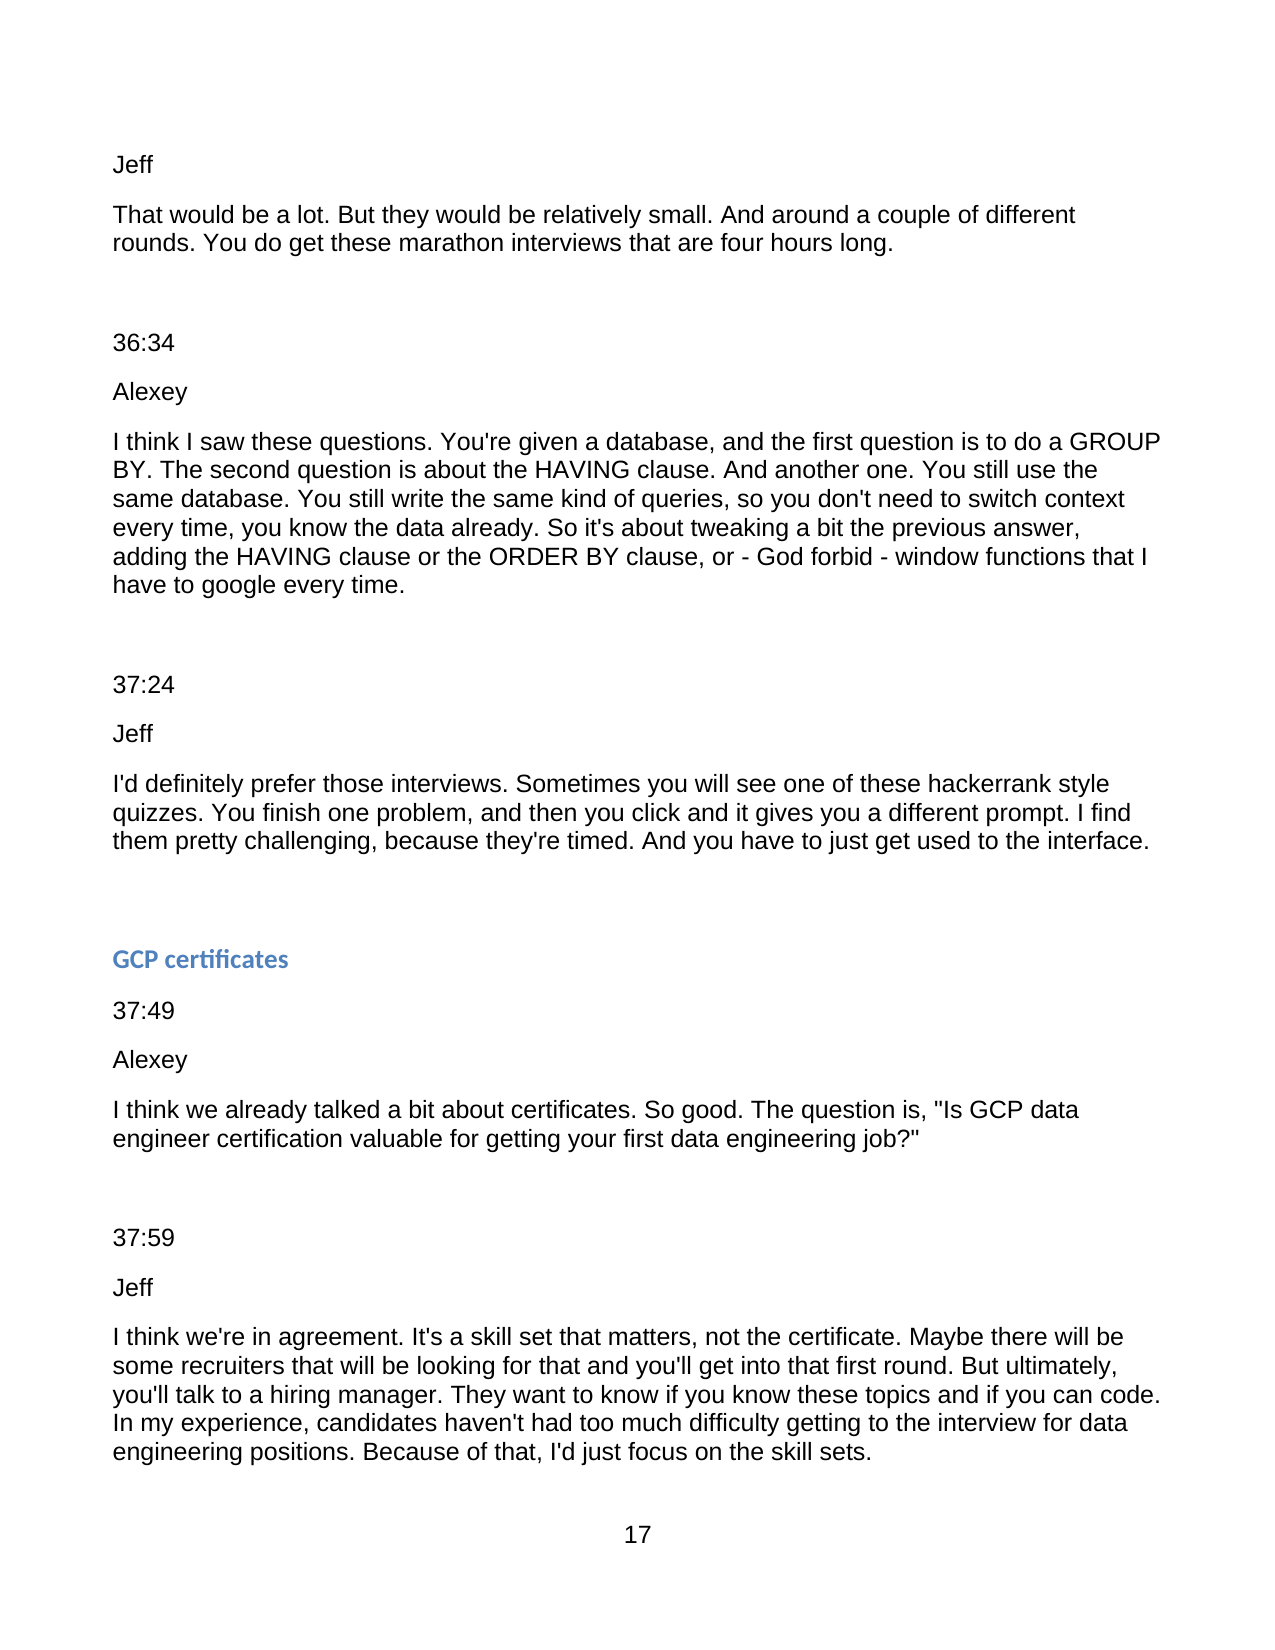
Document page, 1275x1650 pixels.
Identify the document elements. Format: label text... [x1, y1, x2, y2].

text That would be a lot. But they would be relatively small. And around a couple of different rounds. You do get these marathon interviews that are four hours long. [112, 199, 1162, 257]
subtitle GCP certificates [112, 942, 1162, 975]
text Jeff [112, 719, 1162, 748]
text Jeff [112, 150, 1162, 179]
text I'd definitely prefer those interviews. Sometimes you will see one of these hackerrank style quizzes. You finish one problem, and then you click and it gives you a different prompt. I find them pretty challenging, because they're timed. And you have to just get used to the interface. [112, 769, 1162, 855]
text I think I saw these questions. You're given a database, and the first question is to do a GROUP BY. The second question is about the HAVING clause. And another one. You still use the same database. You still write the same kind of queries, so you don't need to switch context every time, you know the data already. So it's about tweaking a bit the previous answer, adding the HAVING clause or the ORDER BY clause, or - God forbid - window functions that I have to google every time. [112, 427, 1162, 599]
text I think we already talked a bit about certificates. So good. The question is, "Is GCP data engineer certification valuable for getting your first data engineering job?" [112, 1095, 1162, 1153]
text 37:59 [112, 1223, 1162, 1252]
text Alexey [112, 1046, 1162, 1074]
text 37:49 [112, 996, 1162, 1025]
text Jeff [112, 1273, 1162, 1301]
text Alexey [112, 377, 1162, 406]
text 36:34 [112, 327, 1162, 356]
text 37:24 [112, 669, 1162, 698]
text I think we're in agreement. It's a skill set that matters, not the certificate. Maybe there will be some recruiters that will be looking for that and you'll get into that first round. But ultimately, you'll talk to a hiring manager. They want to know if you know these topics and if you can code. In my experience, candidates haven't had too much difficulty getting to the interview for data engineering positions. Because of that, I'd just focus on the skill sets. [112, 1322, 1162, 1466]
